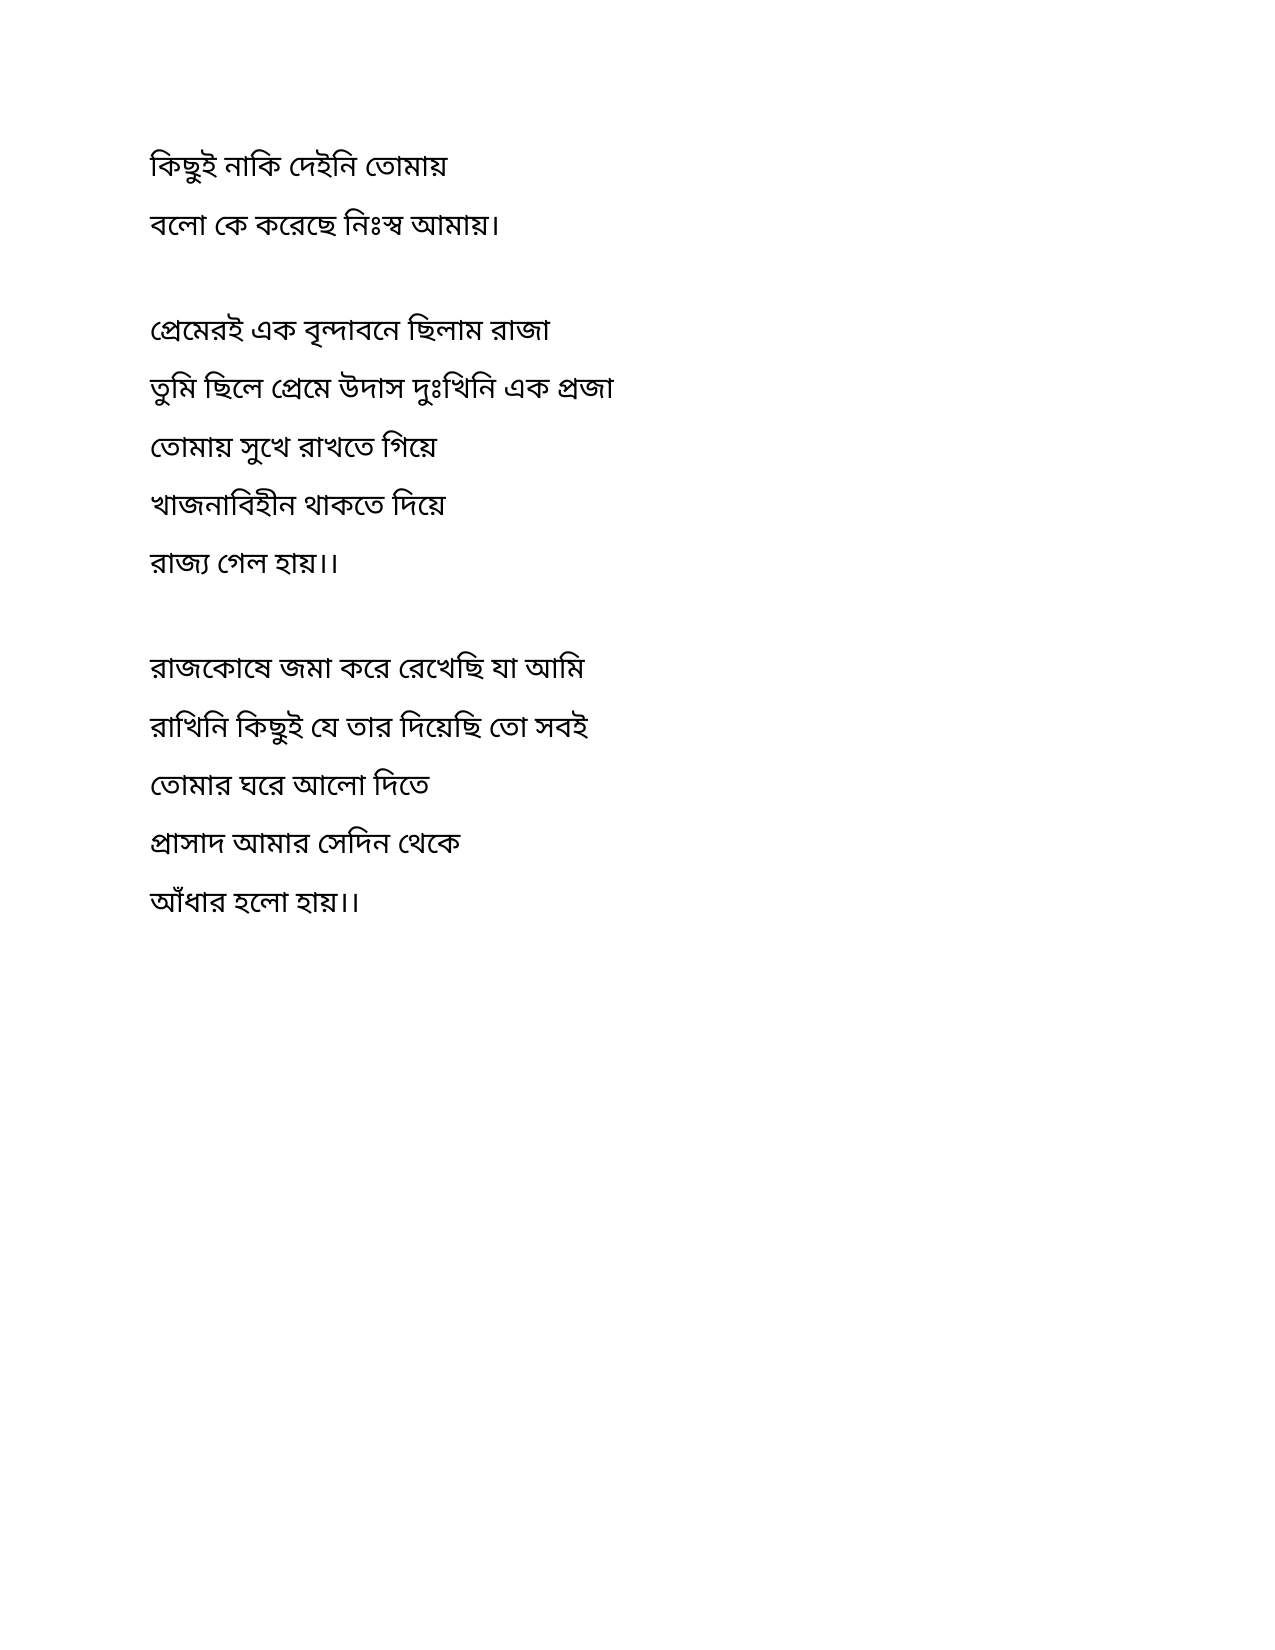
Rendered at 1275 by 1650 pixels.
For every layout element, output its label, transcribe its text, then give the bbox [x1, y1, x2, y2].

text বলো কে করেছে নিঃস্ব আমায়। [150, 208, 1125, 247]
text খাজনাবিহীন থাকতে দিয়ে [150, 488, 1125, 527]
text কিছুই নাকি দেইনি তোমায় [150, 150, 1125, 189]
text প্রেমেরই এক বৃন্দাবনে ছিলাম রাজা [150, 313, 1125, 352]
text তোমার ঘরে আলো দিতে [150, 769, 1125, 807]
text রাজ্য গেল হায়।। [150, 547, 1125, 586]
text তোমায় সুখে রাখতে গিয়ে [150, 430, 1125, 469]
text আঁধার হলো হায়।। [150, 885, 1125, 924]
text রাখিনি কিছুই যে তার দিয়েছি তো সবই [150, 710, 1125, 749]
text তুমি ছিলে প্রেমে উদাস দুঃখিনি এক প্রজা [150, 372, 1125, 411]
text প্রাসাদ আমার সেদিন থেকে [150, 827, 1125, 866]
text রাজকোষে জমা করে রেখেছি যা আমি [150, 652, 1125, 691]
